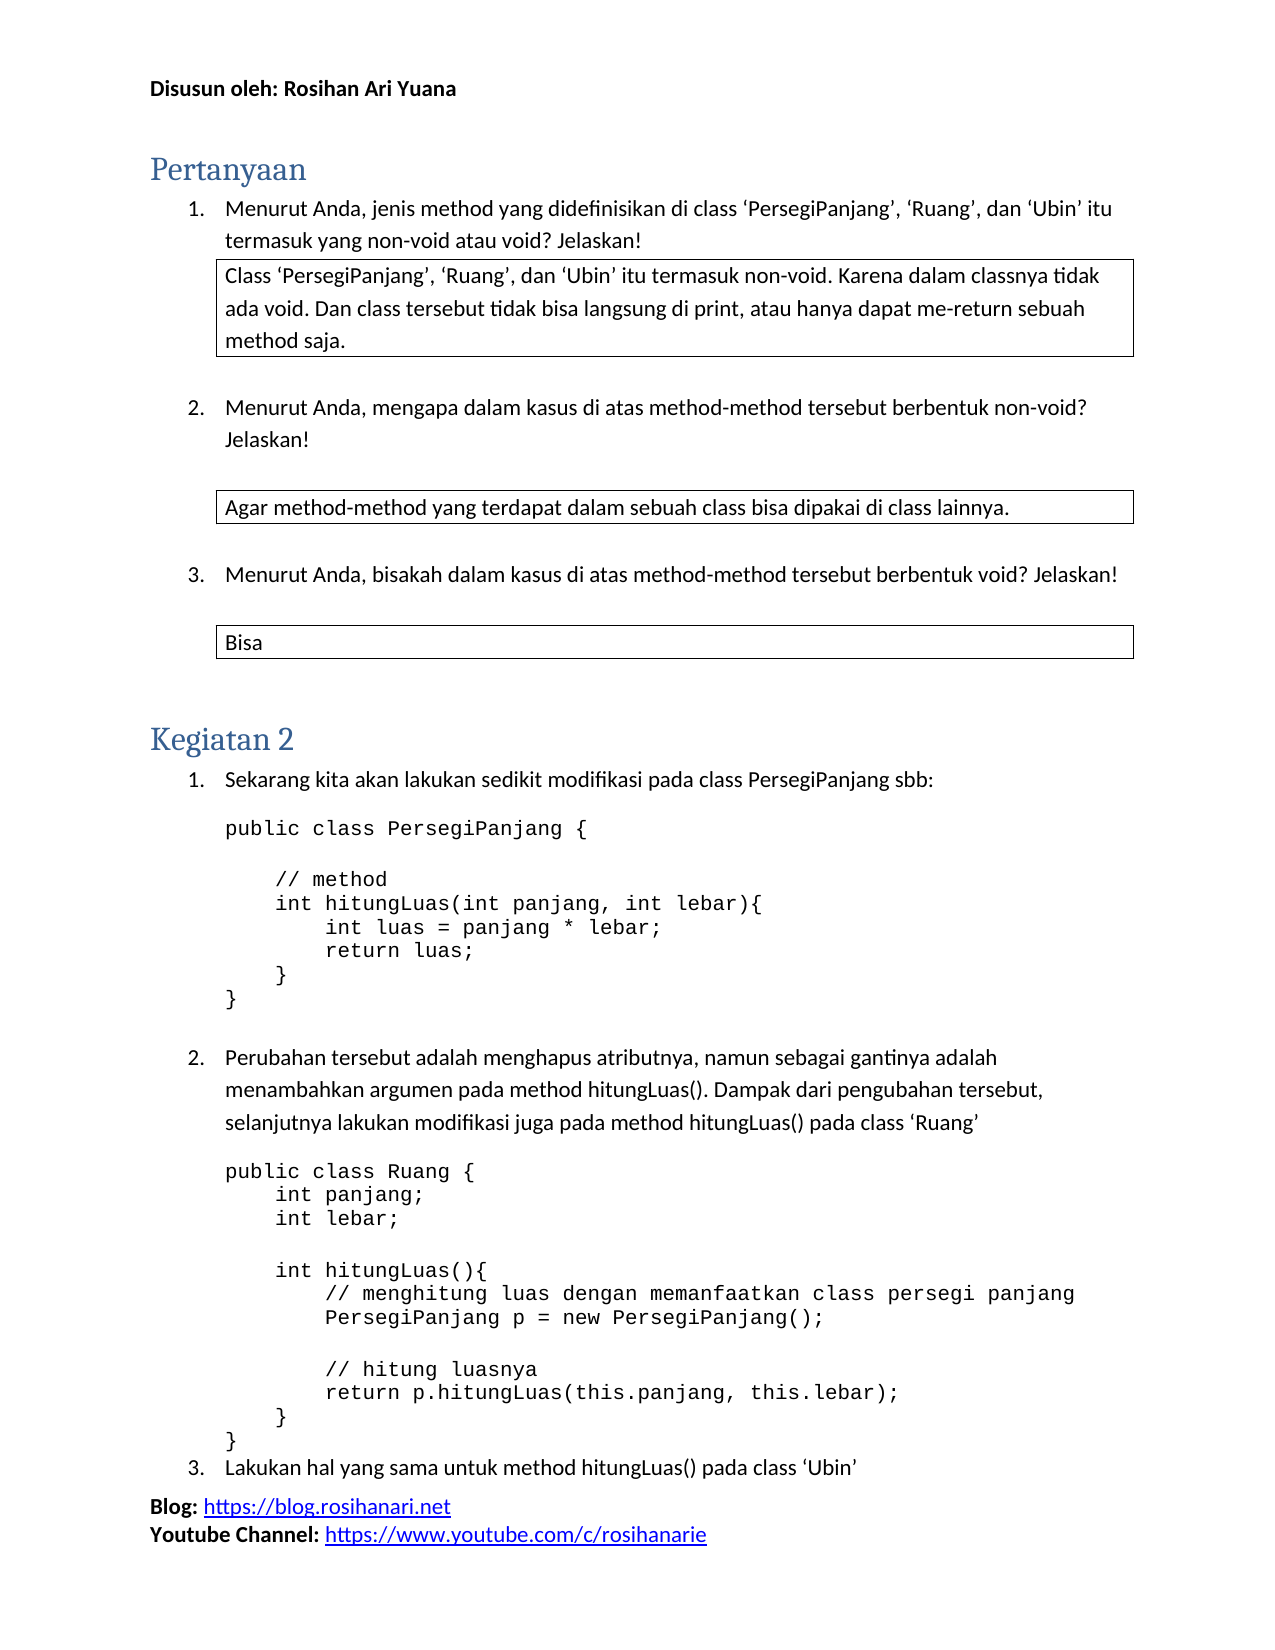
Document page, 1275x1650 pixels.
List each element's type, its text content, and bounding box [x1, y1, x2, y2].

text } [225, 1406, 1125, 1430]
text public class Ruang { [225, 1161, 1125, 1184]
text public class PersegiPanjang { [225, 818, 1125, 841]
text return p.hitungLuas(this.panjang, this.lebar); [225, 1382, 1125, 1406]
subtitle Pertanyaan [150, 150, 1125, 188]
list Menurut Anda, bisakah dalam kasus di atas method-method tersebut berbentuk void? Jelaskan! [187, 561, 1125, 589]
text } [225, 988, 1125, 1011]
list Lakukan hal yang sama untuk method hitungLuas() pada class ‘Ubin’ [187, 1453, 1125, 1481]
list Perubahan tersebut adalah menghapus atributnya, namun sebagai gantinya adalah menambahkan argumen pada method hitungLuas(). Dampak dari pengubahan tersebut, selanjutnya lakukan modifikasi juga pada method hitungLuas() pada class ‘Ruang’ [187, 1043, 1125, 1136]
list Menurut Anda, mengapa dalam kasus di atas method-method tersebut berbentuk non-void? Jelaskan! [187, 393, 1125, 454]
text // menghitung luas dengan memanfaatkan class persegi panjang [225, 1283, 1125, 1307]
text int lebar; [225, 1208, 1125, 1232]
list Sekarang kita akan lakukan sedikit modifikasi pada class PersegiPanjang sbb: [187, 765, 1125, 793]
list Menurut Anda, jenis method yang didefinisikan di class ‘PersegiPanjang’, ‘Ruang’, dan ‘Ubin’ itu termasuk yang non-void atau void? Jelaskan! [187, 194, 1125, 254]
text } [225, 1430, 1125, 1453]
text return luas; [225, 940, 1125, 964]
text int hitungLuas(){ [225, 1260, 1125, 1283]
text int luas = panjang * lebar; [225, 917, 1125, 940]
text // hitung luasnya [225, 1359, 1125, 1382]
list Agar method-method yang terdapat dalam sebuah class bisa dipakai di class lainnya. [217, 491, 1133, 523]
text } [225, 964, 1125, 988]
subtitle Kegiatan 2 [150, 721, 1125, 759]
text int panjang; [225, 1184, 1125, 1208]
text int hitungLuas(int panjang, int lebar){ [225, 893, 1125, 917]
text // method [225, 869, 1125, 893]
text PersegiPanjang p = new PersegiPanjang(); [225, 1307, 1125, 1331]
list Class ‘PersegiPanjang’, ‘Ruang’, dan ‘Ubin’ itu termasuk non-void. Karena dalam classnya tidak ada void. Dan class tersebut tidak bisa langsung di print, atau hanya dapat me-return sebuah method saja. [217, 260, 1133, 356]
list Bisa [217, 626, 1133, 658]
